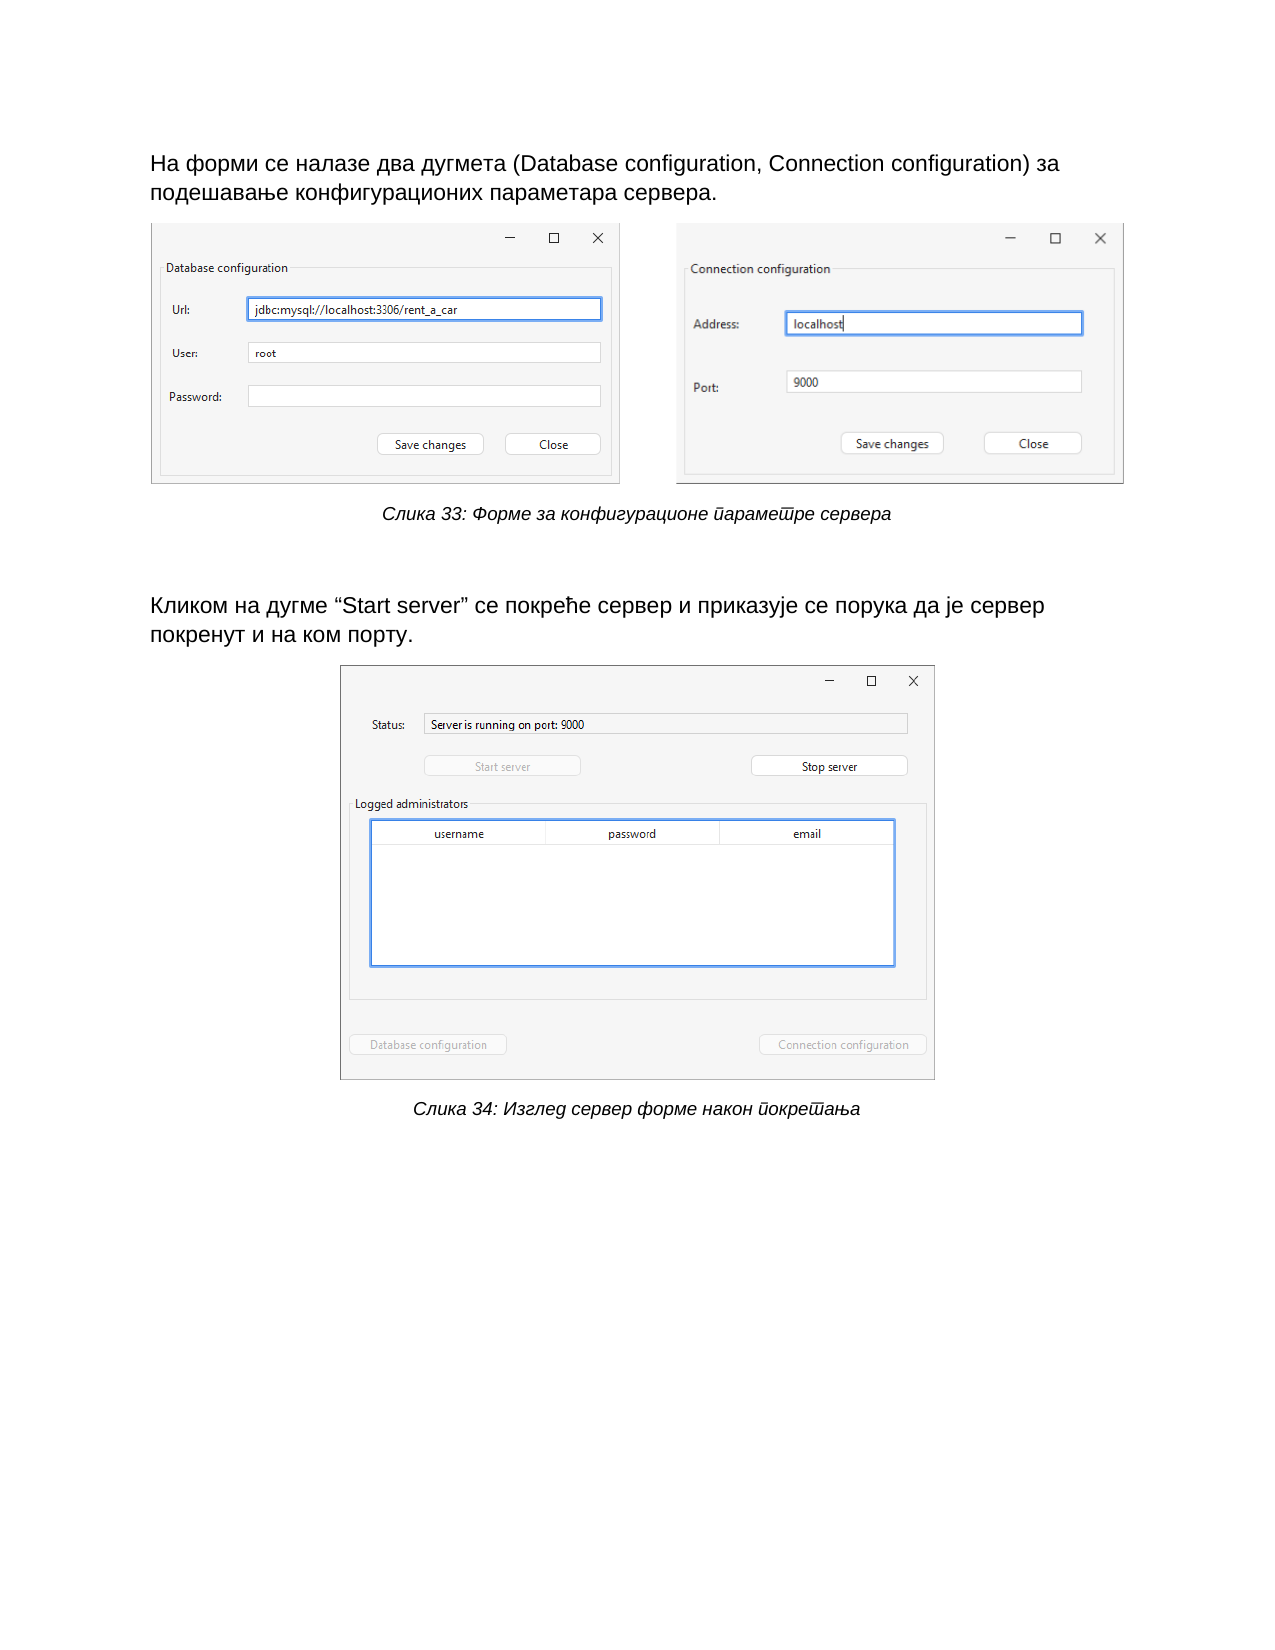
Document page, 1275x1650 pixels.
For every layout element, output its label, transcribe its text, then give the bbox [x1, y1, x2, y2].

picture [676, 223, 1124, 484]
picture [151, 223, 620, 484]
text Кликом на дугме “Start server” се покреће сервер и приказује се порука да је сервер покренут и на ком порту. [150, 592, 1125, 647]
text На форми се налазе два дугмета (Database configuration, Connection configuration) за подешавање конфигурационих параметара сервера. [150, 150, 1125, 205]
text Слика 33: Форме за конфигурационе параметре сервера [150, 503, 1125, 524]
picture [340, 665, 935, 1080]
text Слика 34: Изглед сервер форме након покретања [150, 1098, 1125, 1120]
